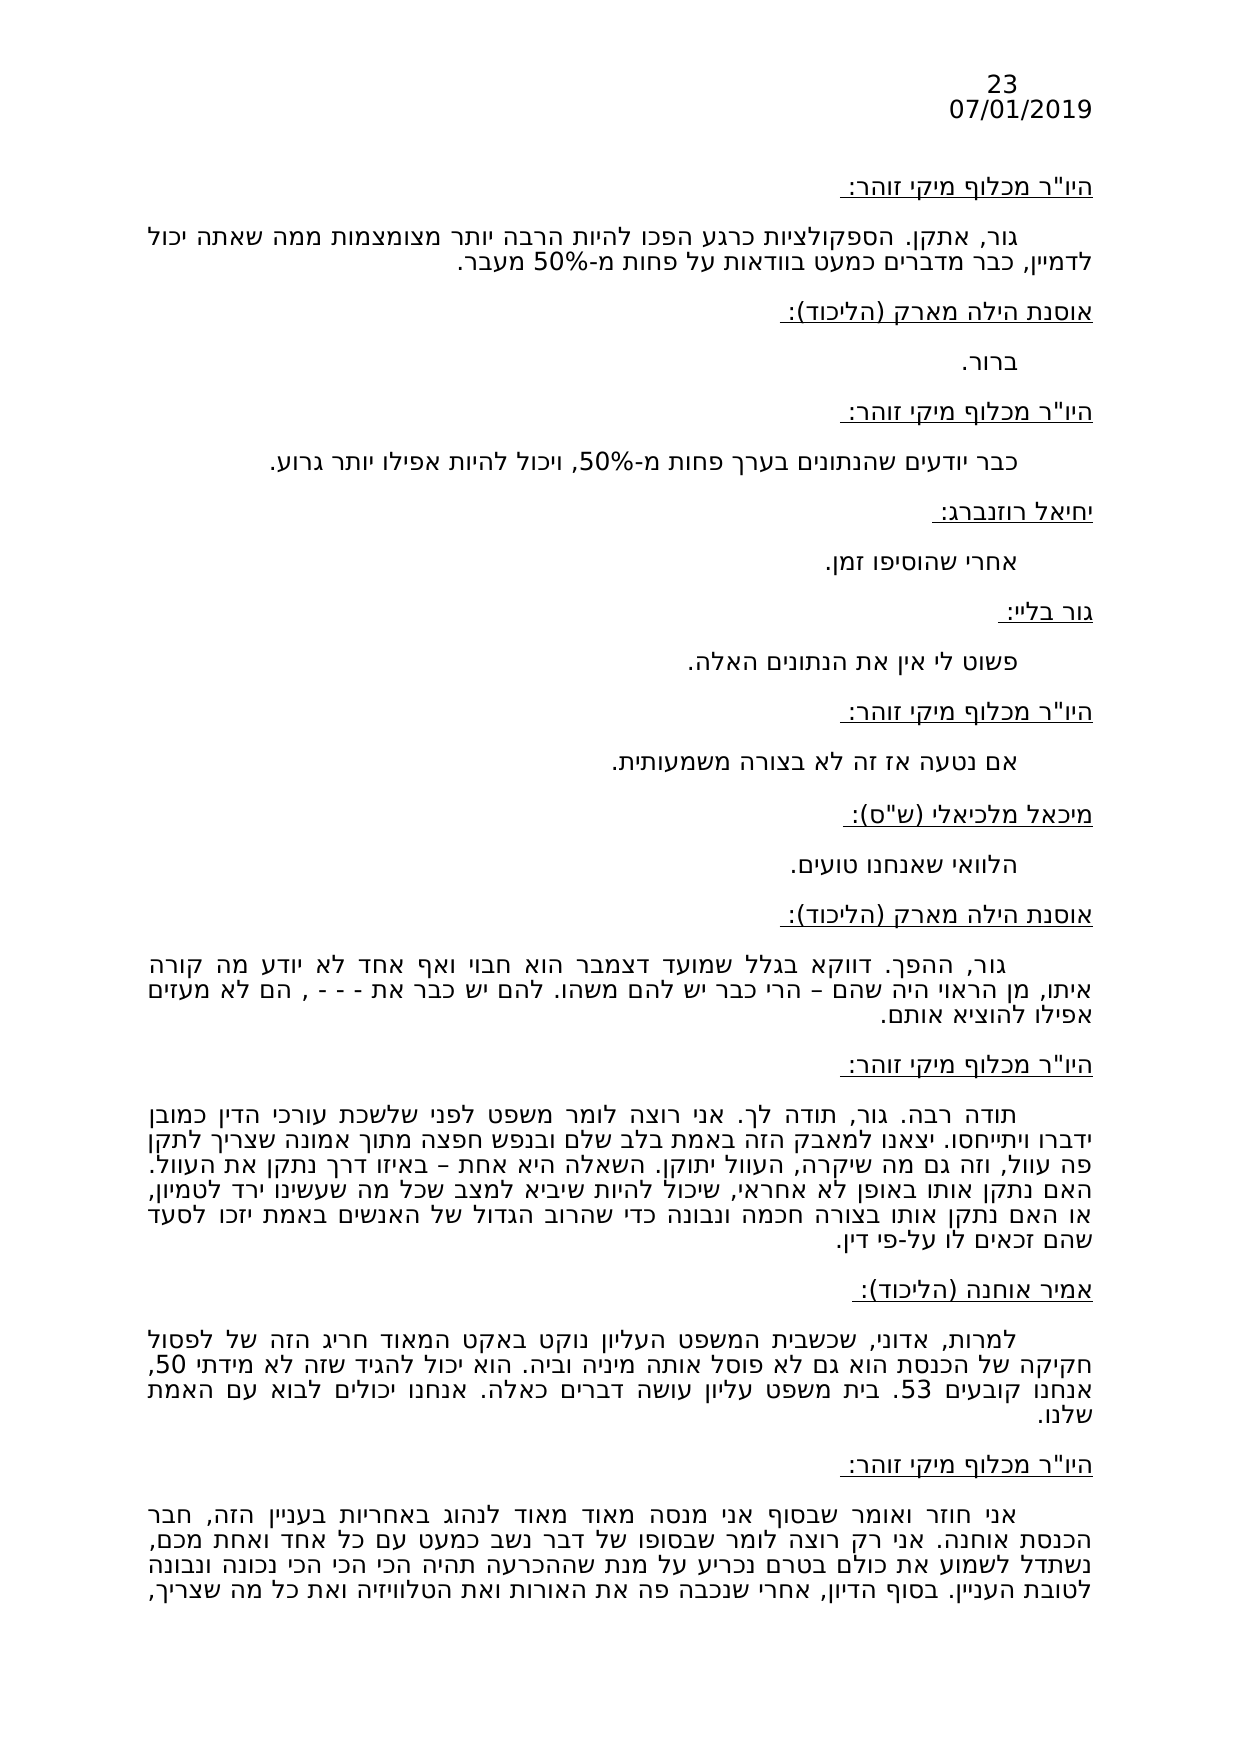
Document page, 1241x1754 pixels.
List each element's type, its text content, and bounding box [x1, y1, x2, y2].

text אחרי שהוסיפו זמן. [147, 550, 1093, 575]
text << יור >> היו"ר מכלוף מיקי זוהר: << יור >> [147, 400, 1093, 425]
text גור, ההפך. דווקא בגלל שמועד דצמבר הוא חבוי ואף אחד לא יודע מה קורה איתו, מן הראוי היה שהם – הרי כבר יש להם משהו. להם יש כבר את - - - , הם לא מעזים אפילו להוציא אותם. [147, 954, 1093, 1029]
text << דובר >> מיכאל מלכיאלי (ש"ס): << דובר >> [147, 804, 1093, 829]
text << יור >> היו"ר מכלוף מיקי זוהר: << יור >> [147, 700, 1093, 725]
text ברור. [147, 350, 1093, 375]
text הלוואי שאנחנו טועים. [147, 854, 1093, 879]
text תודה רבה. גור, תודה לך. אני רוצה לומר משפט לפני שלשכת עורכי הדין כמובן ידברו ויתייחסו. יצאנו למאבק הזה באמת בלב שלם ובנפש חפצה מתוך אמונה שצריך לתקן פה עוול, וזה גם מה שיקרה, העוול יתוקן. השאלה היא אחת – באיזו דרך נתקן את העוול. האם נתקן אותו באופן לא אחראי, שיכול להיות שיביא למצב שכל מה שעשינו ירד לטמיון, או האם נתקן אותו בצורה חכמה ונבונה כדי שהרוב הגדול של האנשים באמת יזכו לסעד שהם זכאים לו על-פי דין. [147, 1104, 1093, 1254]
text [147, 1504, 1093, 1604]
text << יור >> היו"ר מכלוף מיקי זוהר: << יור >> [147, 1054, 1093, 1079]
text למרות, אדוני, שכשבית המשפט העליון נוקט באקט המאוד חריג הזה של לפסול חקיקה של הכנסת הוא גם לא פוסל אותה מיניה וביה. הוא יכול להגיד שזה לא מידתי 50, אנחנו קובעים 53. בית משפט עליון עושה דברים כאלה. אנחנו יכולים לבוא עם האמת שלנו. [147, 1329, 1093, 1429]
text << דובר >> יחיאל רוזנברג: << דובר >> [147, 500, 1093, 525]
text << יור >> היו"ר מכלוף מיקי זוהר: << יור >> [147, 1454, 1093, 1479]
text כבר יודעים שהנתונים בערך פחות מ-50%, ויכול להיות אפילו יותר גרוע. [147, 450, 1093, 475]
text << דובר >> גור בליי: << דובר >> [147, 600, 1093, 625]
text << דובר >> אוסנת הילה מארק (הליכוד): << דובר >> [147, 300, 1093, 325]
text אם נטעה אז זה לא בצורה משמעותית. [147, 750, 1093, 775]
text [147, 175, 1093, 200]
text << דובר >> אמיר אוחנה (הליכוד): << דובר >> [147, 1279, 1093, 1304]
text גור, אתקן. הספקולציות כרגע הפכו להיות הרבה יותר מצומצמות ממה שאתה יכול לדמיין, כבר מדברים כמעט בוודאות על פחות מ-50% מעבר. [147, 225, 1093, 275]
text << דובר >> אוסנת הילה מארק (הליכוד): << דובר >> [147, 904, 1093, 929]
text פשוט לי אין את הנתונים האלה. [147, 650, 1093, 675]
